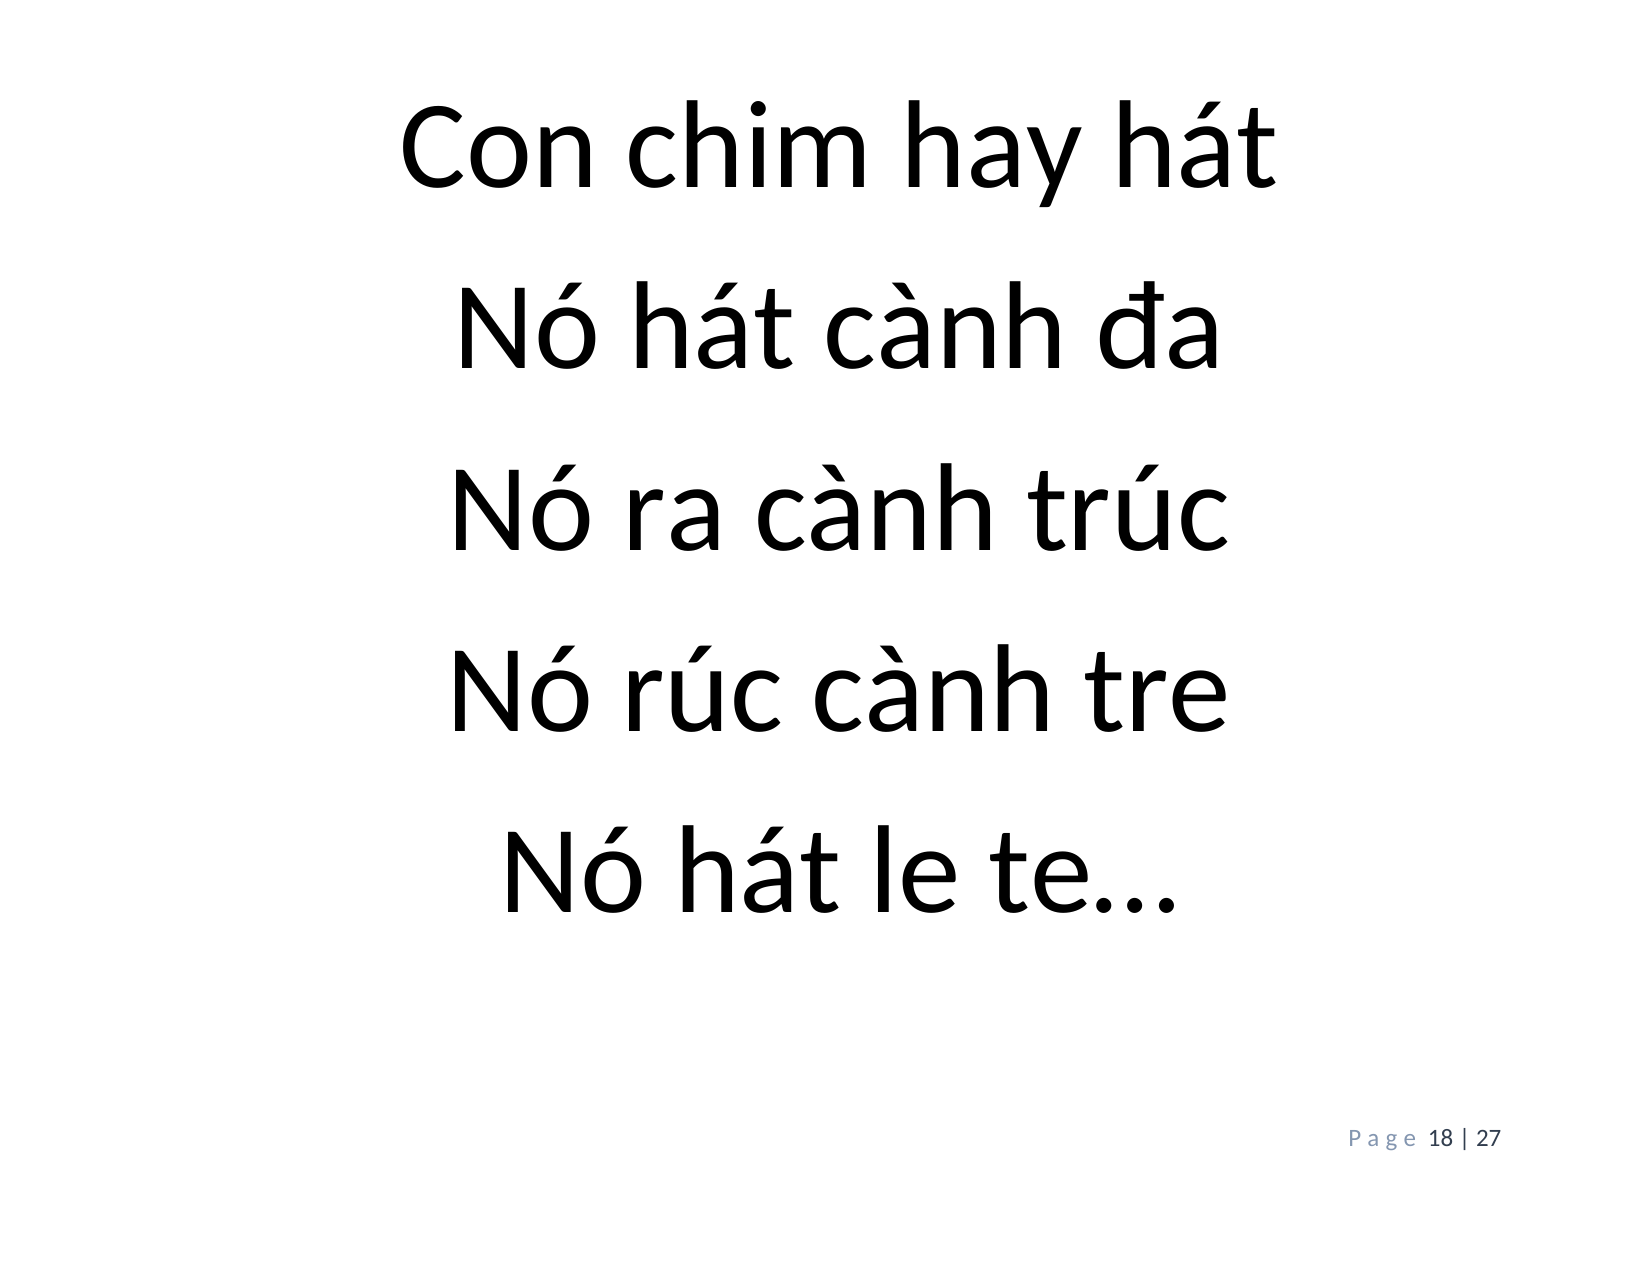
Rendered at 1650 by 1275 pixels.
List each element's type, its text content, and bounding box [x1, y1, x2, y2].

text Con chim hay hát [150, 66, 1528, 218]
text Nó rúc cành tre [150, 610, 1528, 763]
text Nó ra cành trúc [150, 428, 1528, 581]
text Nó hát le te… [150, 791, 1528, 944]
text Nó hát cành đa [150, 247, 1528, 400]
